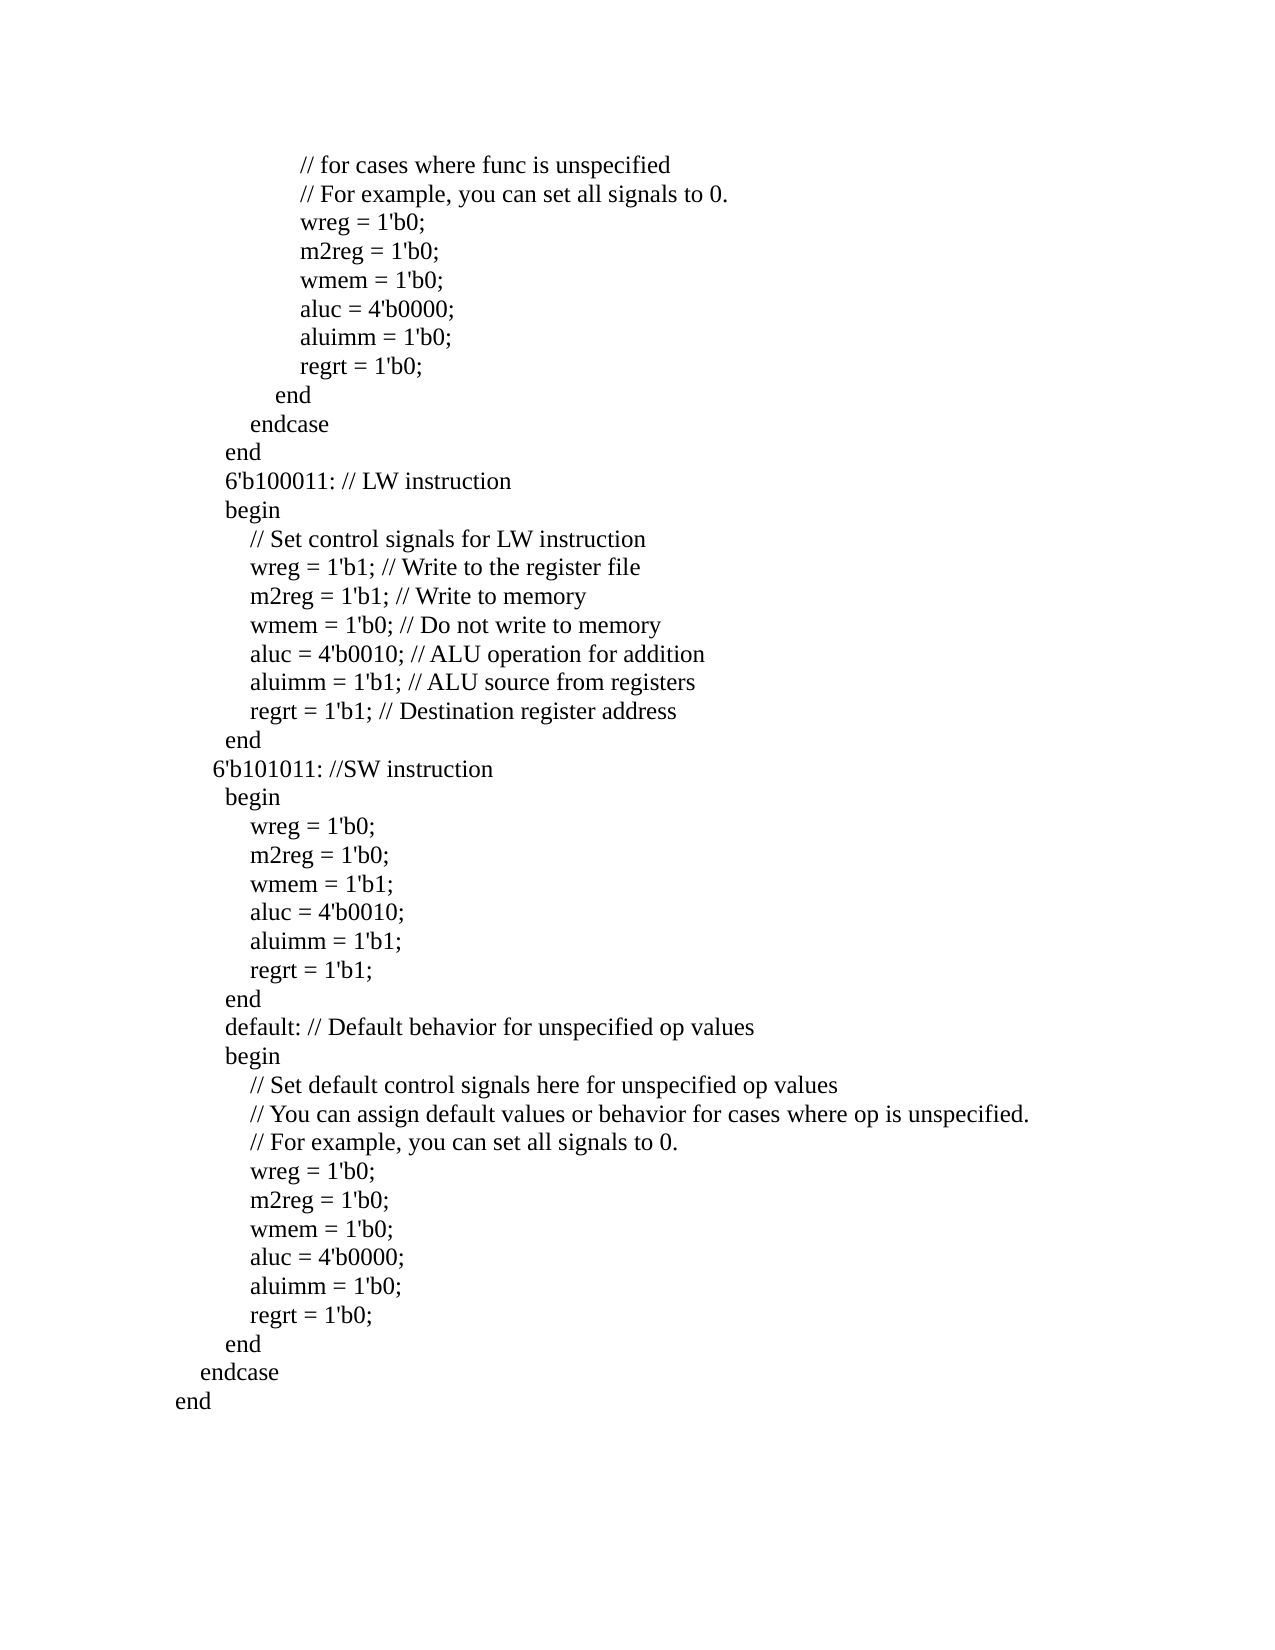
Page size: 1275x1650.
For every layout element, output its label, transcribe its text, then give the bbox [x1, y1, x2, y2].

text begin [150, 1041, 1125, 1070]
text // For example, you can set all signals to 0. [150, 1127, 1125, 1156]
text end [150, 380, 1125, 409]
text wreg = 1'b0; [150, 207, 1125, 236]
text end [150, 437, 1125, 466]
text // You can assign default values or behavior for cases where op is unspecified. [150, 1099, 1125, 1127]
text m2reg = 1'b0; [150, 1185, 1125, 1214]
text // Set default control signals here for unspecified op values [150, 1070, 1125, 1099]
text endcase [150, 409, 1125, 437]
text endcase [150, 1357, 1125, 1386]
text wmem = 1'b0; // Do not write to memory [150, 610, 1125, 639]
text aluimm = 1'b0; [150, 322, 1125, 351]
text wmem = 1'b0; [150, 265, 1125, 294]
text m2reg = 1'b1; // Write to memory [150, 581, 1125, 610]
text end [150, 984, 1125, 1012]
text end [150, 1386, 1125, 1415]
text // For example, you can set all signals to 0. [150, 179, 1125, 207]
text wmem = 1'b1; [150, 869, 1125, 897]
text // for cases where func is unspecified [150, 150, 1125, 179]
text aluc = 4'b0010; [150, 897, 1125, 926]
text // Set control signals for LW instruction [150, 524, 1125, 552]
text default: // Default behavior for unspecified op values [150, 1012, 1125, 1041]
text m2reg = 1'b0; [150, 236, 1125, 265]
text aluimm = 1'b1; [150, 926, 1125, 955]
text regrt = 1'b1; // Destination register address [150, 696, 1125, 725]
text aluc = 4'b0010; // ALU operation for addition [150, 639, 1125, 667]
text wmem = 1'b0; [150, 1214, 1125, 1242]
text end [150, 1329, 1125, 1357]
text regrt = 1'b1; [150, 955, 1125, 984]
text wreg = 1'b1; // Write to the register file [150, 552, 1125, 581]
text begin [150, 495, 1125, 524]
text 6'b101011: //SW instruction [150, 754, 1125, 782]
text aluimm = 1'b1; // ALU source from registers [150, 667, 1125, 696]
text aluimm = 1'b0; [150, 1271, 1125, 1300]
text 6'b100011: // LW instruction [150, 466, 1125, 495]
text end [150, 725, 1125, 754]
text aluc = 4'b0000; [150, 294, 1125, 322]
text aluc = 4'b0000; [150, 1242, 1125, 1271]
text wreg = 1'b0; [150, 1156, 1125, 1185]
text begin [150, 782, 1125, 811]
text regrt = 1'b0; [150, 1300, 1125, 1329]
text wreg = 1'b0; [150, 811, 1125, 840]
text regrt = 1'b0; [150, 351, 1125, 380]
text m2reg = 1'b0; [150, 840, 1125, 869]
